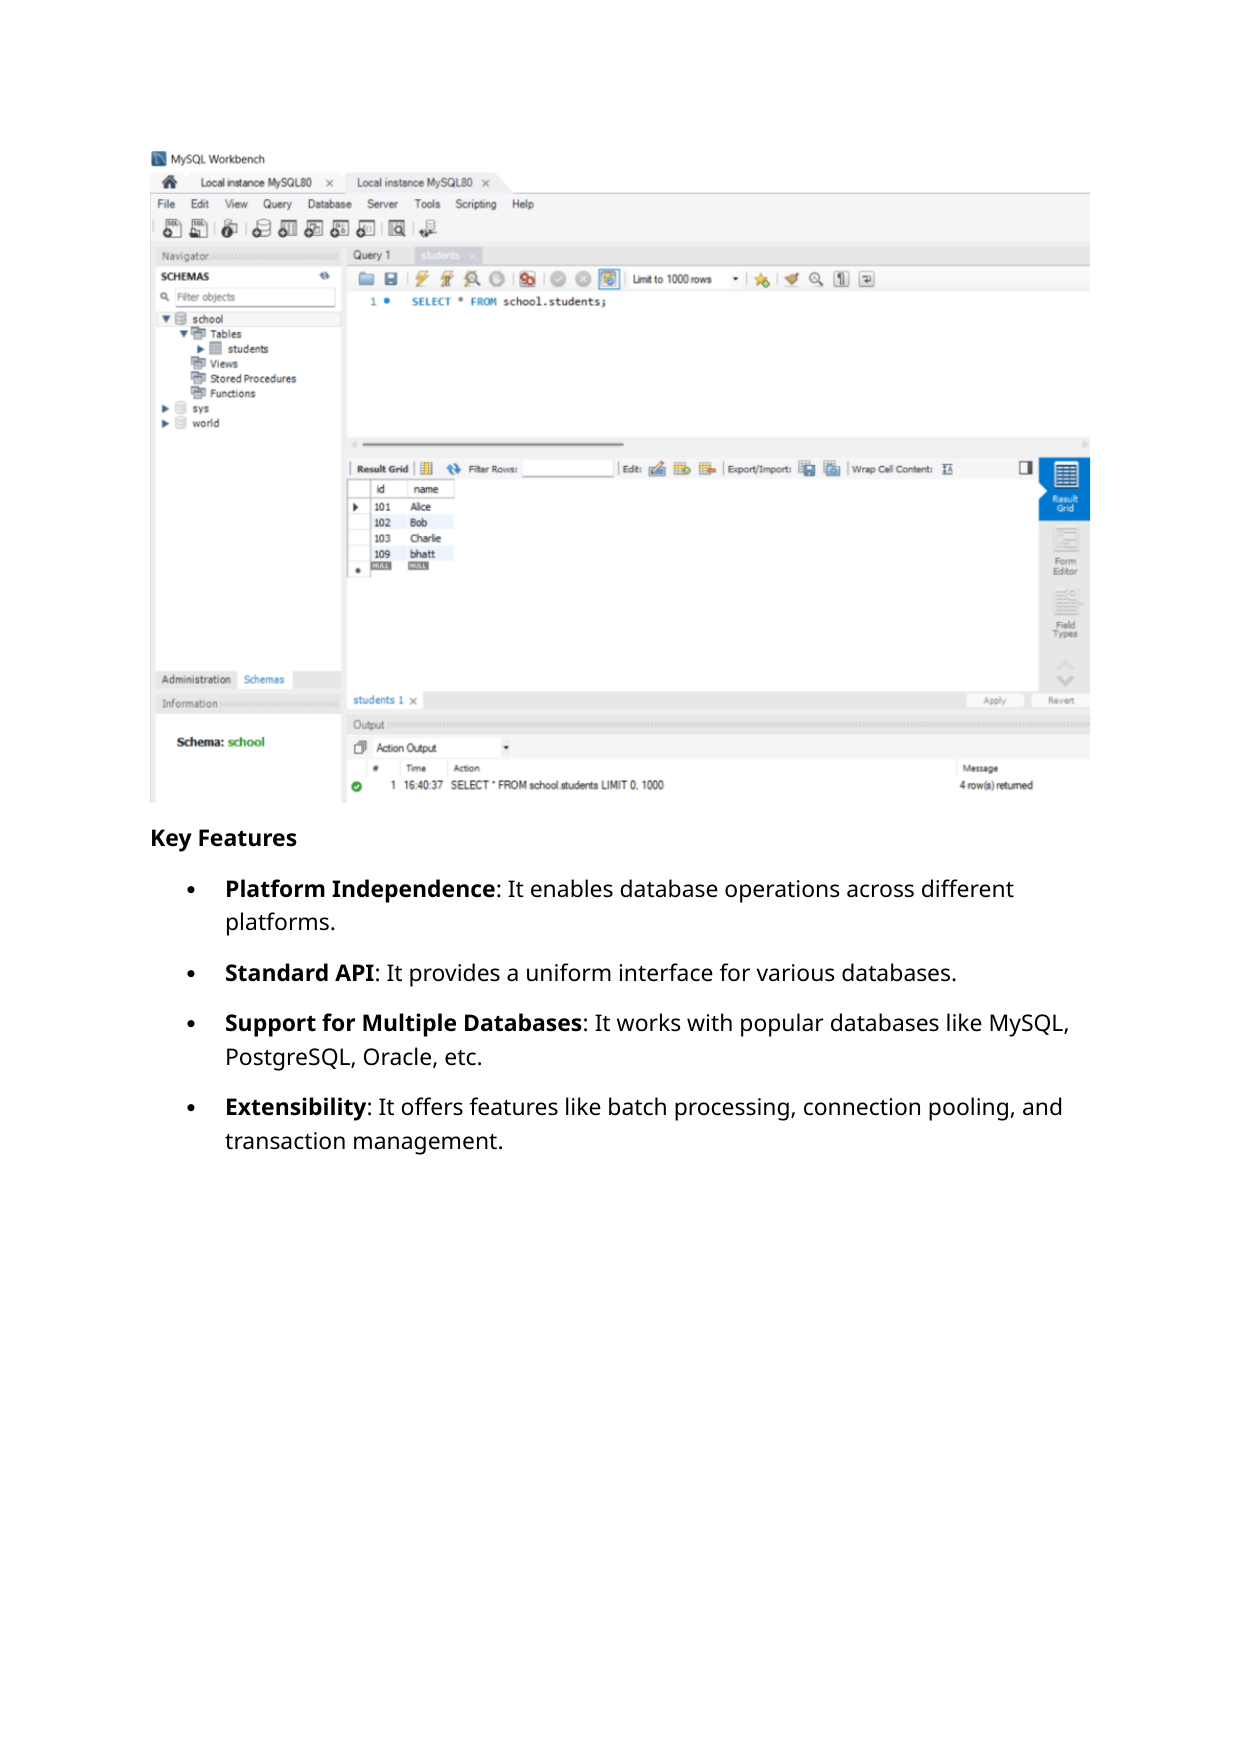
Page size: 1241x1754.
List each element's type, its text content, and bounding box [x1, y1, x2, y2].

list Extensibility: It offers features like batch processing, connection pooling, and transaction management. [187, 1091, 1090, 1156]
text Key Features [150, 822, 1090, 853]
list Support for Multiple Databases: It works with popular databases like MySQL, PostgreSQL, Oracle, etc. [187, 1007, 1090, 1072]
list Standard API: It provides a uniform interface for various databases. [187, 957, 1090, 988]
picture [150, 150, 1091, 803]
list Platform Independence: It enables database operations across different platforms. [187, 873, 1090, 938]
